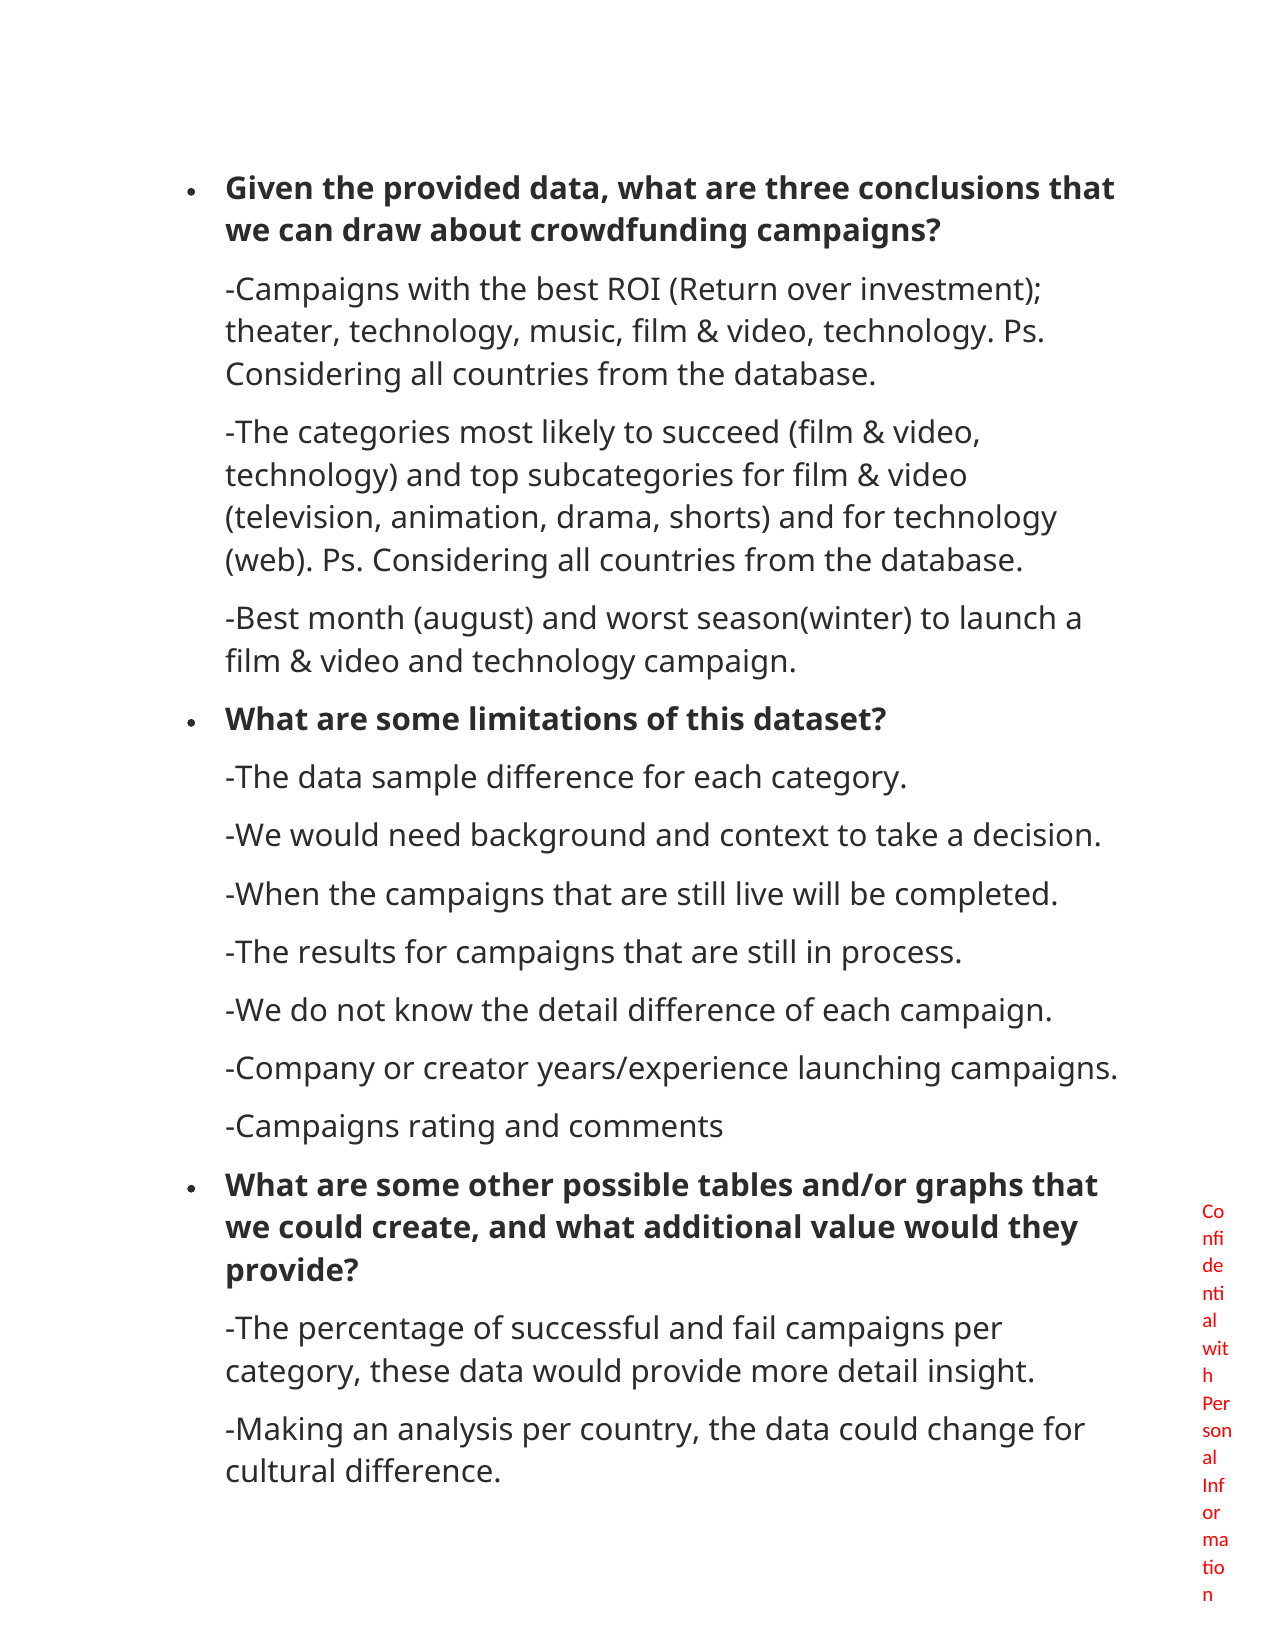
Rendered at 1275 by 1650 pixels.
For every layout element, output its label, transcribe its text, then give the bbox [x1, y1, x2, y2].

text -The percentage of successful and fail campaigns per category, these data would provide more detail insight. [225, 1306, 1125, 1391]
text -We would need background and context to take a decision. [225, 813, 1125, 856]
list What are some limitations of this dataset? [187, 697, 1125, 739]
text -The categories most likely to succeed (film & video, technology) and top subcategories for film & video (television, animation, drama, shorts) and for technology (web). Ps. Considering all countries from the database. [225, 410, 1125, 580]
text -We do not know the detail difference of each campaign. [225, 988, 1125, 1031]
text -The data sample difference for each category. [225, 755, 1125, 798]
list What are some other possible tables and/or graphs that we could create, and what additional value would they provide? [187, 1163, 1125, 1290]
text -Campaigns rating and comments [225, 1104, 1125, 1147]
text -Company or creator years/experience launching campaigns. [225, 1046, 1125, 1089]
text -When the campaigns that are still live will be completed. [225, 871, 1125, 914]
text -The results for campaigns that are still in process. [225, 930, 1125, 972]
text -Campaigns with the best ROI (Return over investment); theater, technology, music, film & video, technology. Ps. Considering all countries from the database. [225, 266, 1125, 394]
text -Best month (august) and worst season(winter) to launch a film & video and technology campaign. [225, 596, 1125, 681]
list Given the provided data, what are three conclusions that we can draw about crowdfunding campaigns? [187, 166, 1125, 251]
text -Making an analysis per country, the data could change for cultural difference. [225, 1407, 1125, 1492]
